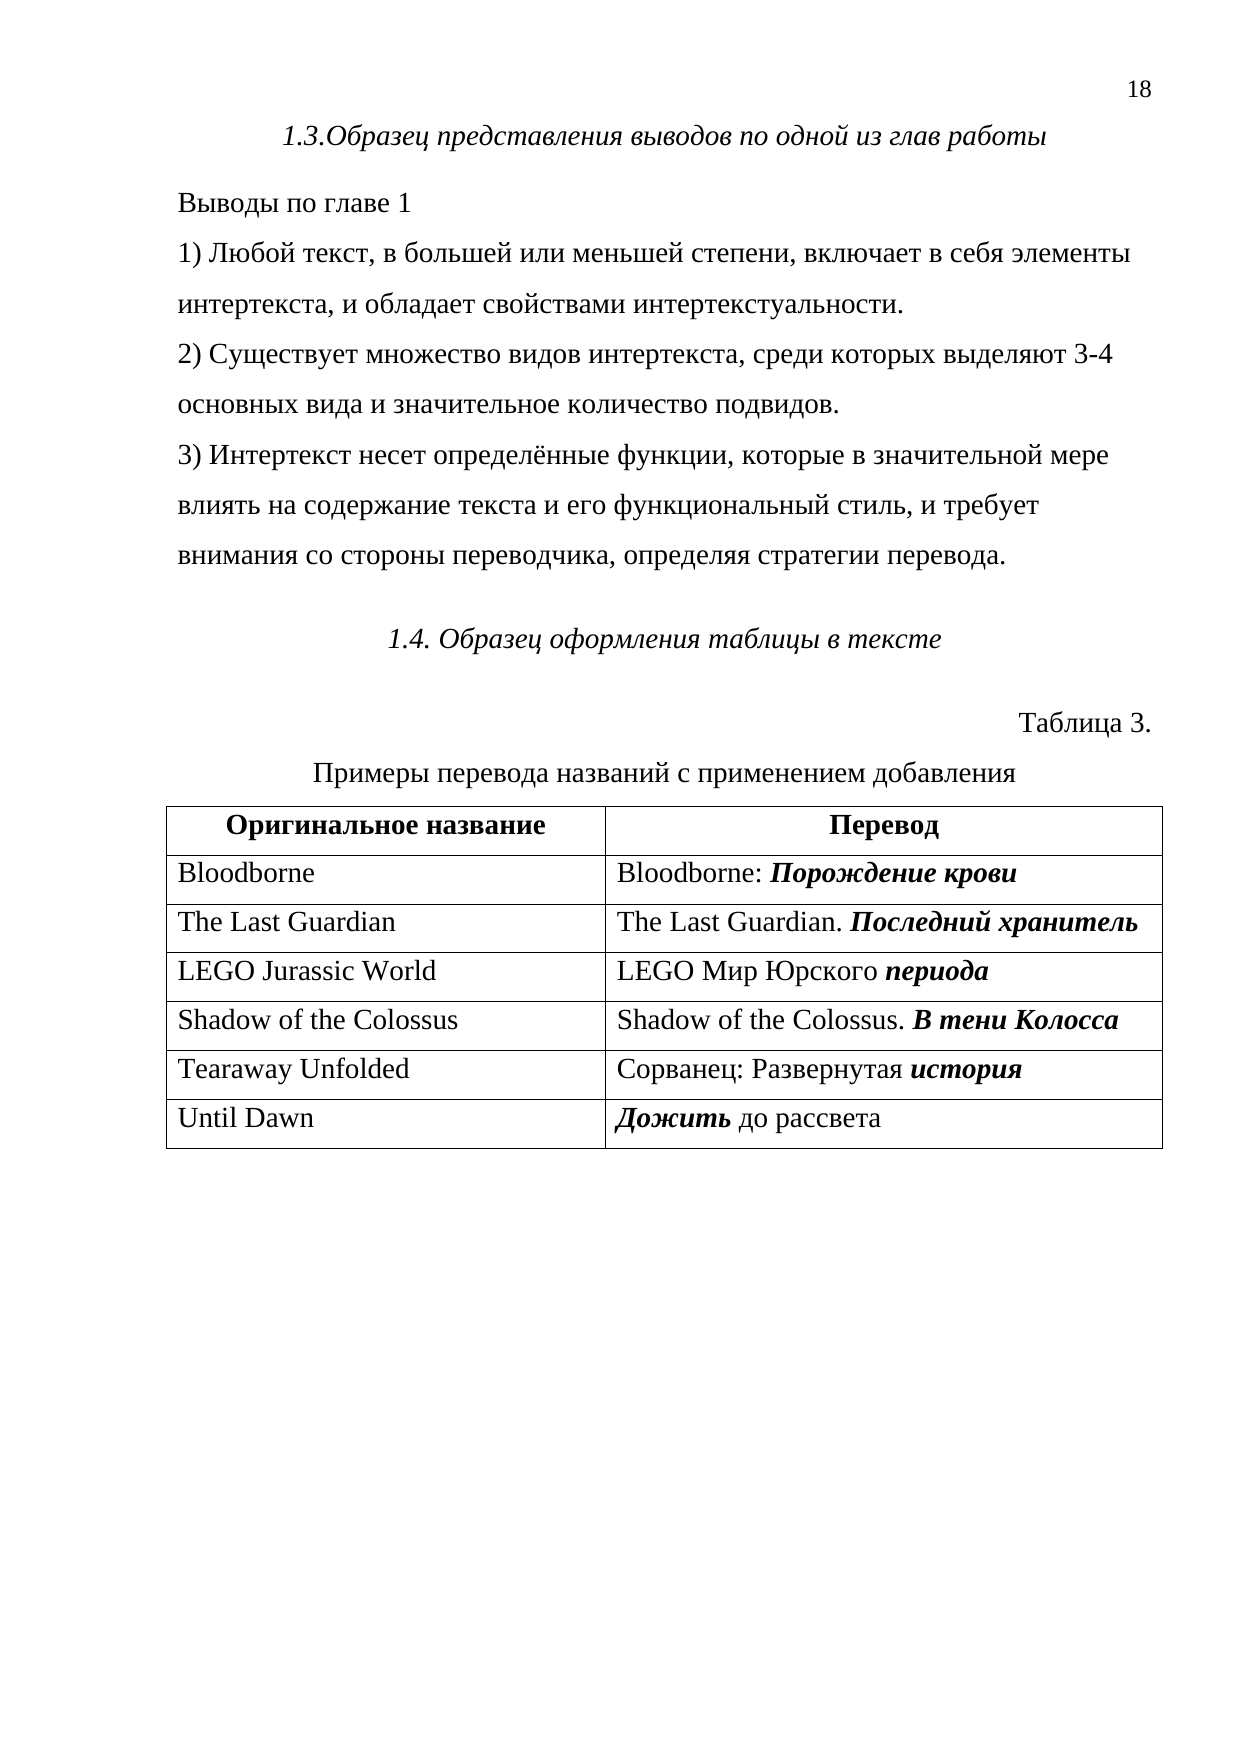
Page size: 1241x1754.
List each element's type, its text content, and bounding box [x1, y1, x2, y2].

table_cell Tearaway Unfolded [167, 1051, 605, 1099]
table_cell Дожить до рассвета [606, 1100, 1162, 1148]
table_cell Shadow of the Colossus [167, 1002, 605, 1050]
text Примеры перевода названий с применением добавления [177, 755, 1152, 789]
table_cell Bloodborne [167, 856, 605, 903]
table_cell The Last Guardian [167, 905, 605, 952]
table_cell Shadow of the Colossus. В тени Колосса [606, 1002, 1162, 1050]
text 1.3.Образец представления выводов по одной из глав работы [177, 118, 1152, 152]
table_header Перевод [606, 807, 1162, 854]
table_cell LEGO Мир Юрского периода [606, 953, 1162, 1001]
table_cell Сорванец: Развернутая история [606, 1051, 1162, 1099]
text Таблица 3. [177, 705, 1152, 739]
text 3) Интертекст несет определённые функции, которые в значительной мере влиять на содержание текста и его функциональный стиль, и требует внимания со стороны переводчика, определяя стратегии перевода. [177, 437, 1152, 571]
table_cell LEGO Jurassic World [167, 953, 605, 1001]
table_cell Bloodborne: Порождение крови [606, 856, 1162, 903]
table_cell The Last Guardian. Последний хранитель [606, 905, 1162, 952]
text 1) Любой текст, в большей или меньшей степени, включает в себя элементы интертекста, и обладает свойствами интертекстуальности. [177, 236, 1152, 319]
text Выводы по главе 1 [177, 185, 1152, 219]
text 2) Существует множество видов интертекста, среди которых выделяют 3-4 основных вида и значительное количество подвидов. [177, 336, 1152, 420]
table_header Оригинальное название [167, 807, 605, 854]
table_cell Until Dawn [167, 1100, 605, 1148]
text 1.4. Образец оформления таблицы в тексте [177, 621, 1152, 655]
